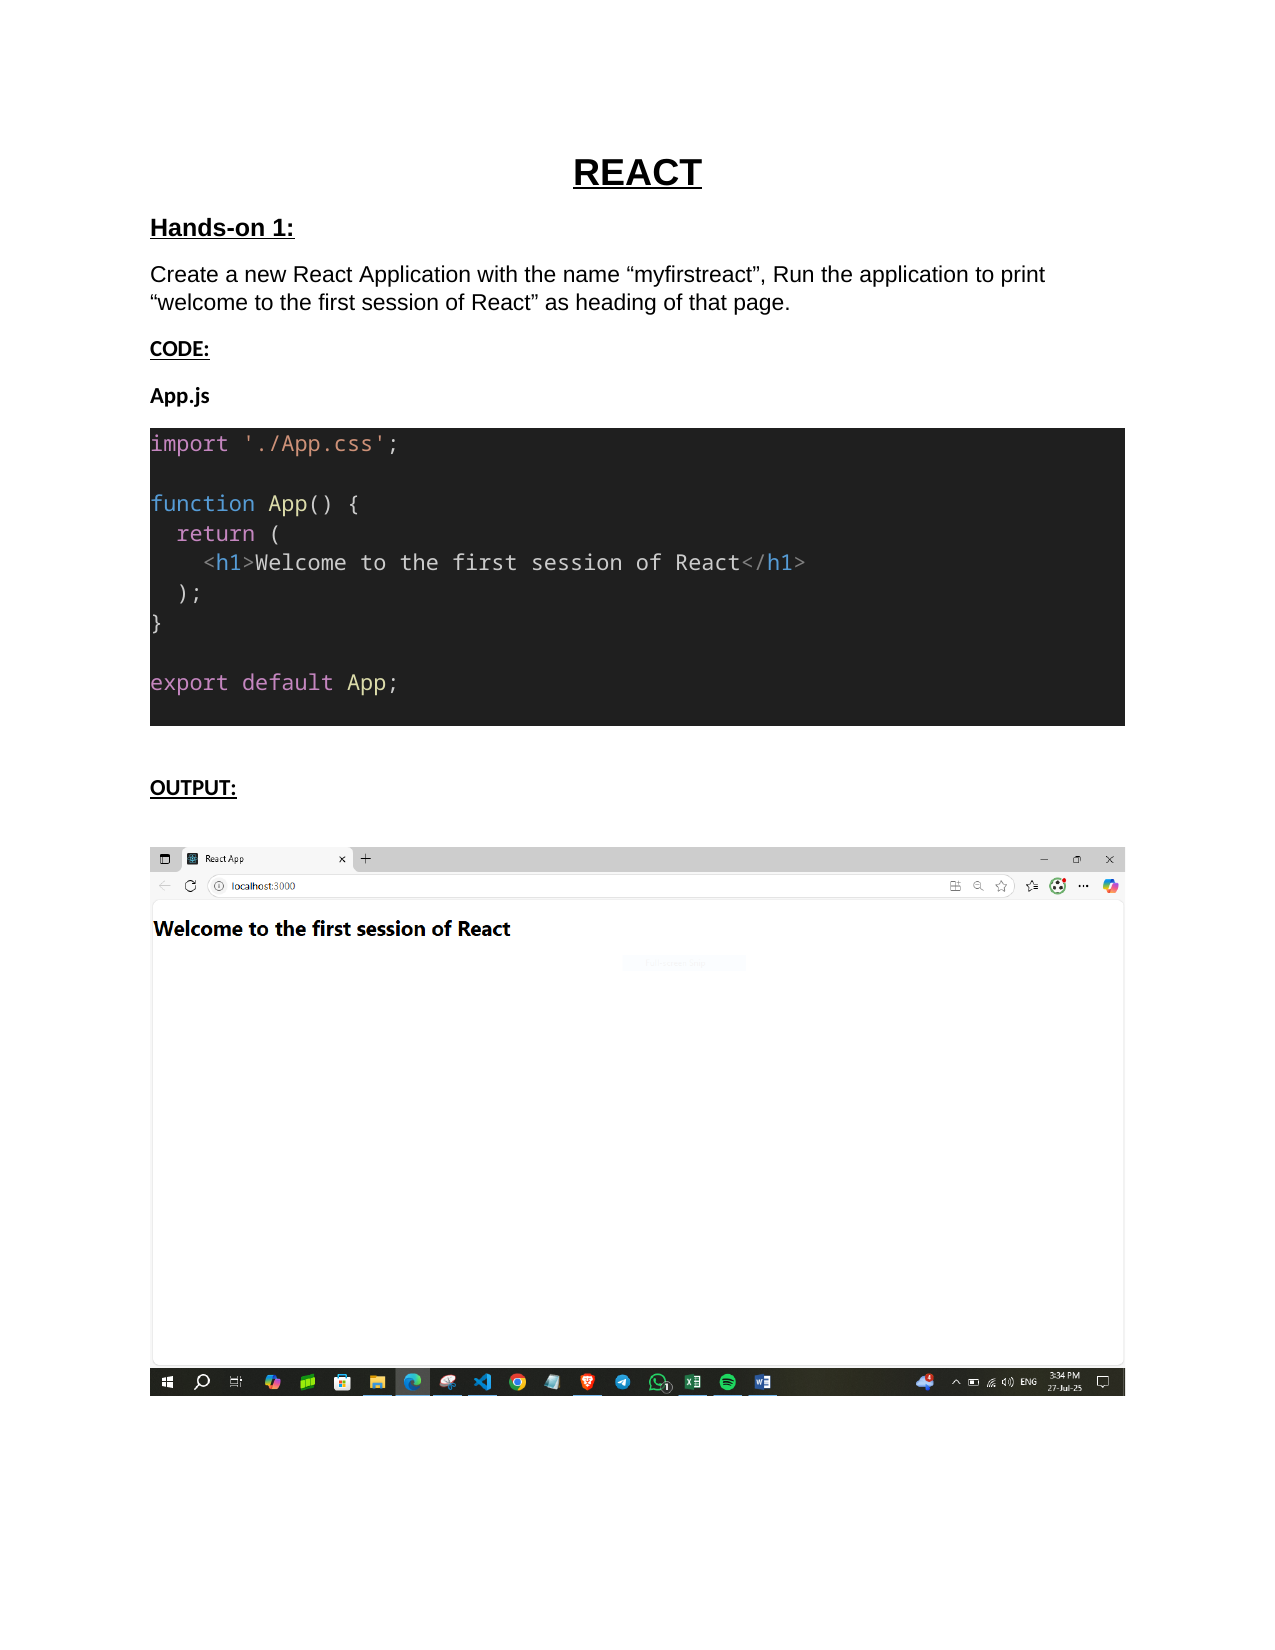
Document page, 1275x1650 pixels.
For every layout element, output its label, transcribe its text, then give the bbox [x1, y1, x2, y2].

text CODE: [150, 334, 1125, 362]
text Create a new React Application with the name “myfirstreact”, Run the application to print “welcome to the first session of React” as heading of that page. [150, 261, 1125, 316]
picture [150, 847, 1125, 1396]
text ); [150, 577, 1125, 607]
text <h1>Welcome to the first session of React</h1> [150, 547, 1125, 577]
text App.js [150, 381, 1125, 409]
text REACT [150, 150, 1125, 193]
text export default App; [150, 667, 1125, 696]
text import './App.css'; [150, 428, 1125, 458]
text Hands-on 1: [150, 213, 1125, 242]
text OUTPUT: [150, 773, 1125, 801]
text return ( [150, 518, 1125, 547]
text function App() { [150, 488, 1125, 518]
text } [150, 607, 1125, 637]
